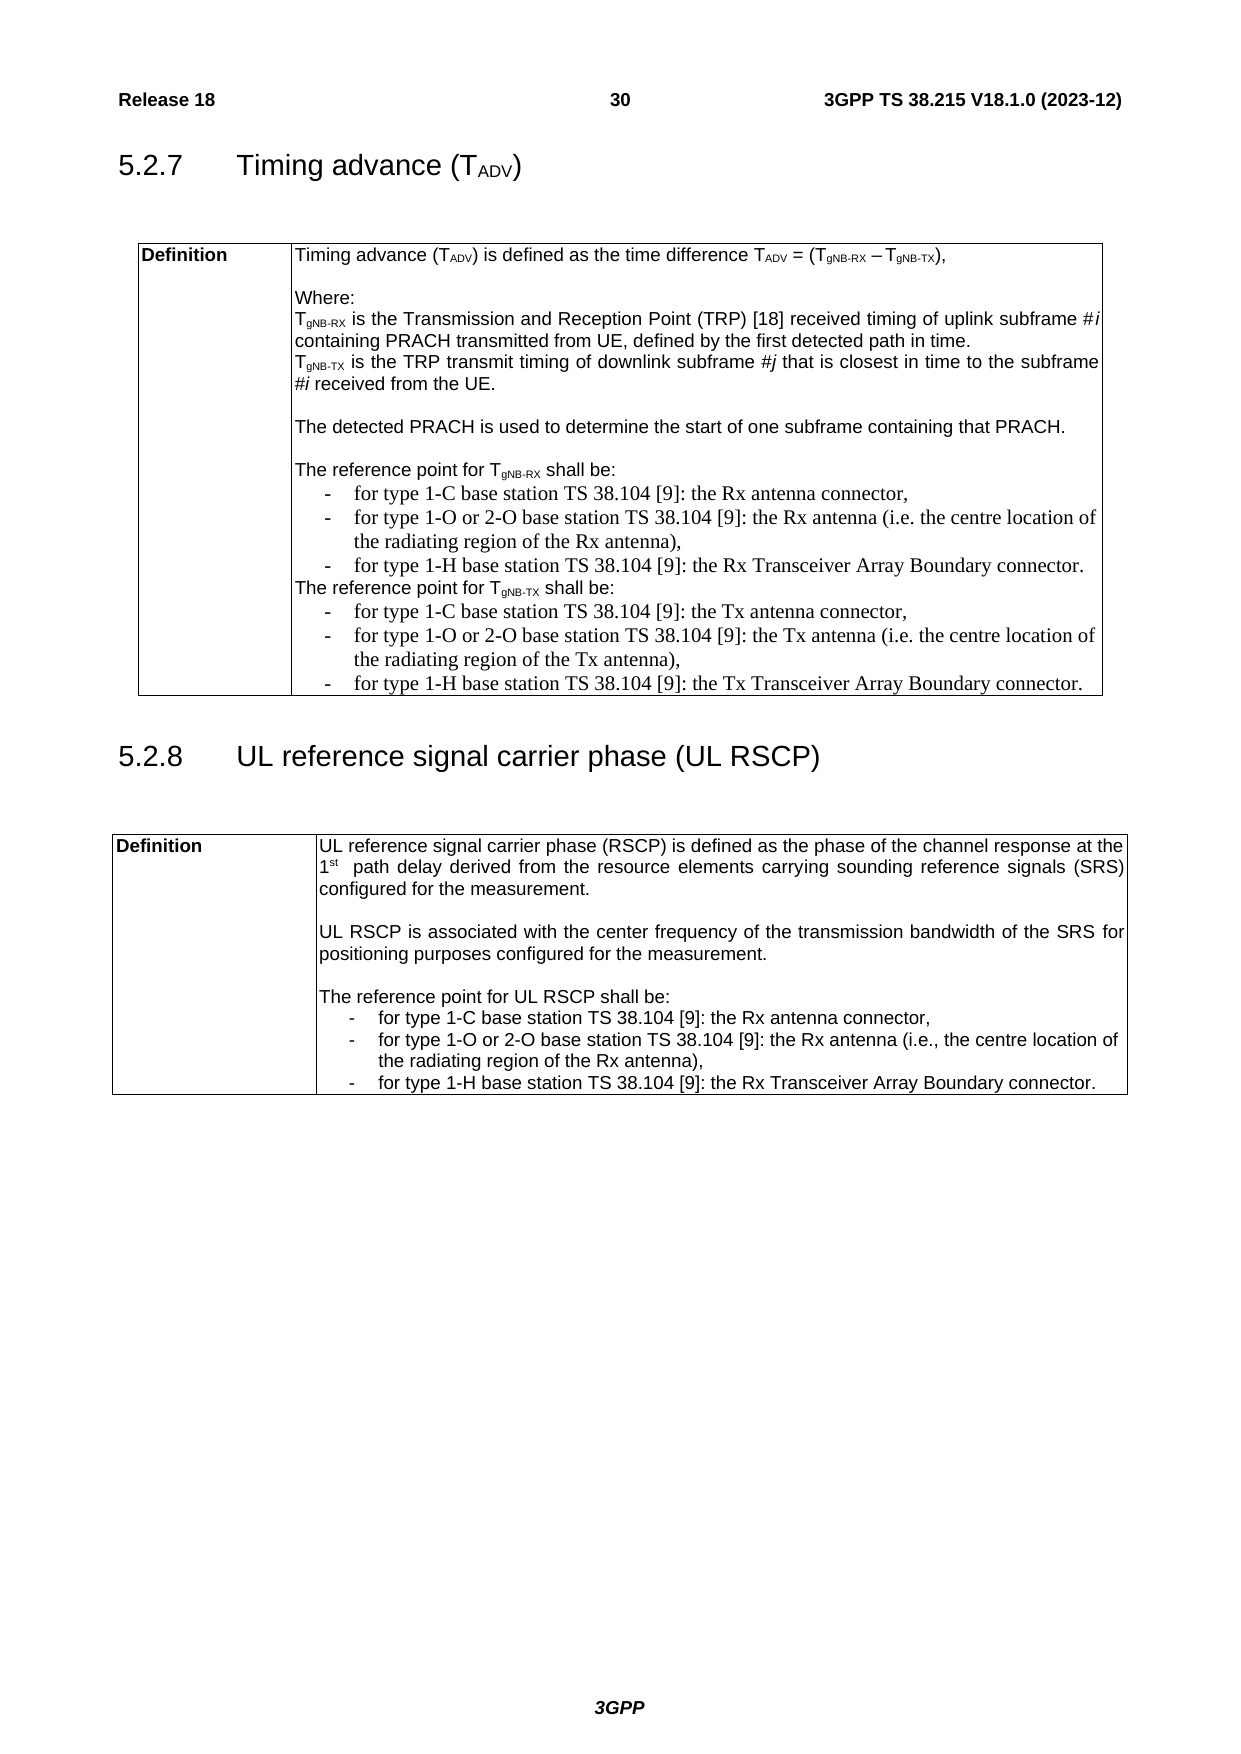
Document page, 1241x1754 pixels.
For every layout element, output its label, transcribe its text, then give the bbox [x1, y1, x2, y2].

subtitle 5.2.8 UL reference signal carrier phase (UL RSCP) [118, 739, 1122, 772]
table_header UL reference signal carrier phase (RSCP) is defined as the phase of the channel response at the 1st path delay derived from the resource elements carrying sounding reference signals (SRS) configured for the measurement. UL RSCP is associated with the center frequency of the transmission bandwidth of the SRS for positioning purposes configured for the measurement. The reference point for UL RSCP shall be: - for type 1-C base station TS 38.104 [9]: the Rx antenna connector, - for type 1-O or 2-O base station TS 38.104 [9]: the Rx antenna (i.e., the centre location of the radiating region of the Rx antenna), - for type 1-H base station TS 38.104 [9]: the Rx Transceiver Array Boundary connector. [317, 835, 1127, 1093]
table_header Definition [139, 244, 291, 695]
table_header Definition [113, 835, 316, 1093]
subtitle 5.2.7 Timing advance (TADV) [118, 147, 1122, 181]
table_header Timing advance (TADV) is defined as the time difference TADV = (TgNB-RX – TgNB-TX), Where: TgNB-RX is the Transmission and Reception Point (TRP) [18] received timing of uplink subframe #i containing PRACH transmitted from UE, defined by the first detected path in time. TgNB-TX is the TRP transmit timing of downlink subframe #j that is closest in time to the subframe #i received from the UE. The detected PRACH is used to determine the start of one subframe containing that PRACH. The reference point for TgNB-RX shall be: - for type 1-C base station TS 38.104 [9]: the Rx antenna connector, - for type 1-O or 2-O base station TS 38.104 [9]: the Rx antenna (i.e. the centre location of the radiating region of the Rx antenna), - for type 1-H base station TS 38.104 [9]: the Rx Transceiver Array Boundary connector. The reference point for TgNB-TX shall be: - for type 1-C base station TS 38.104 [9]: the Tx antenna connector, - for type 1-O or 2-O base station TS 38.104 [9]: the Tx antenna (i.e. the centre location of the radiating region of the Tx antenna), - for type 1-H base station TS 38.104 [9]: the Tx Transceiver Array Boundary connector. [292, 244, 1102, 695]
